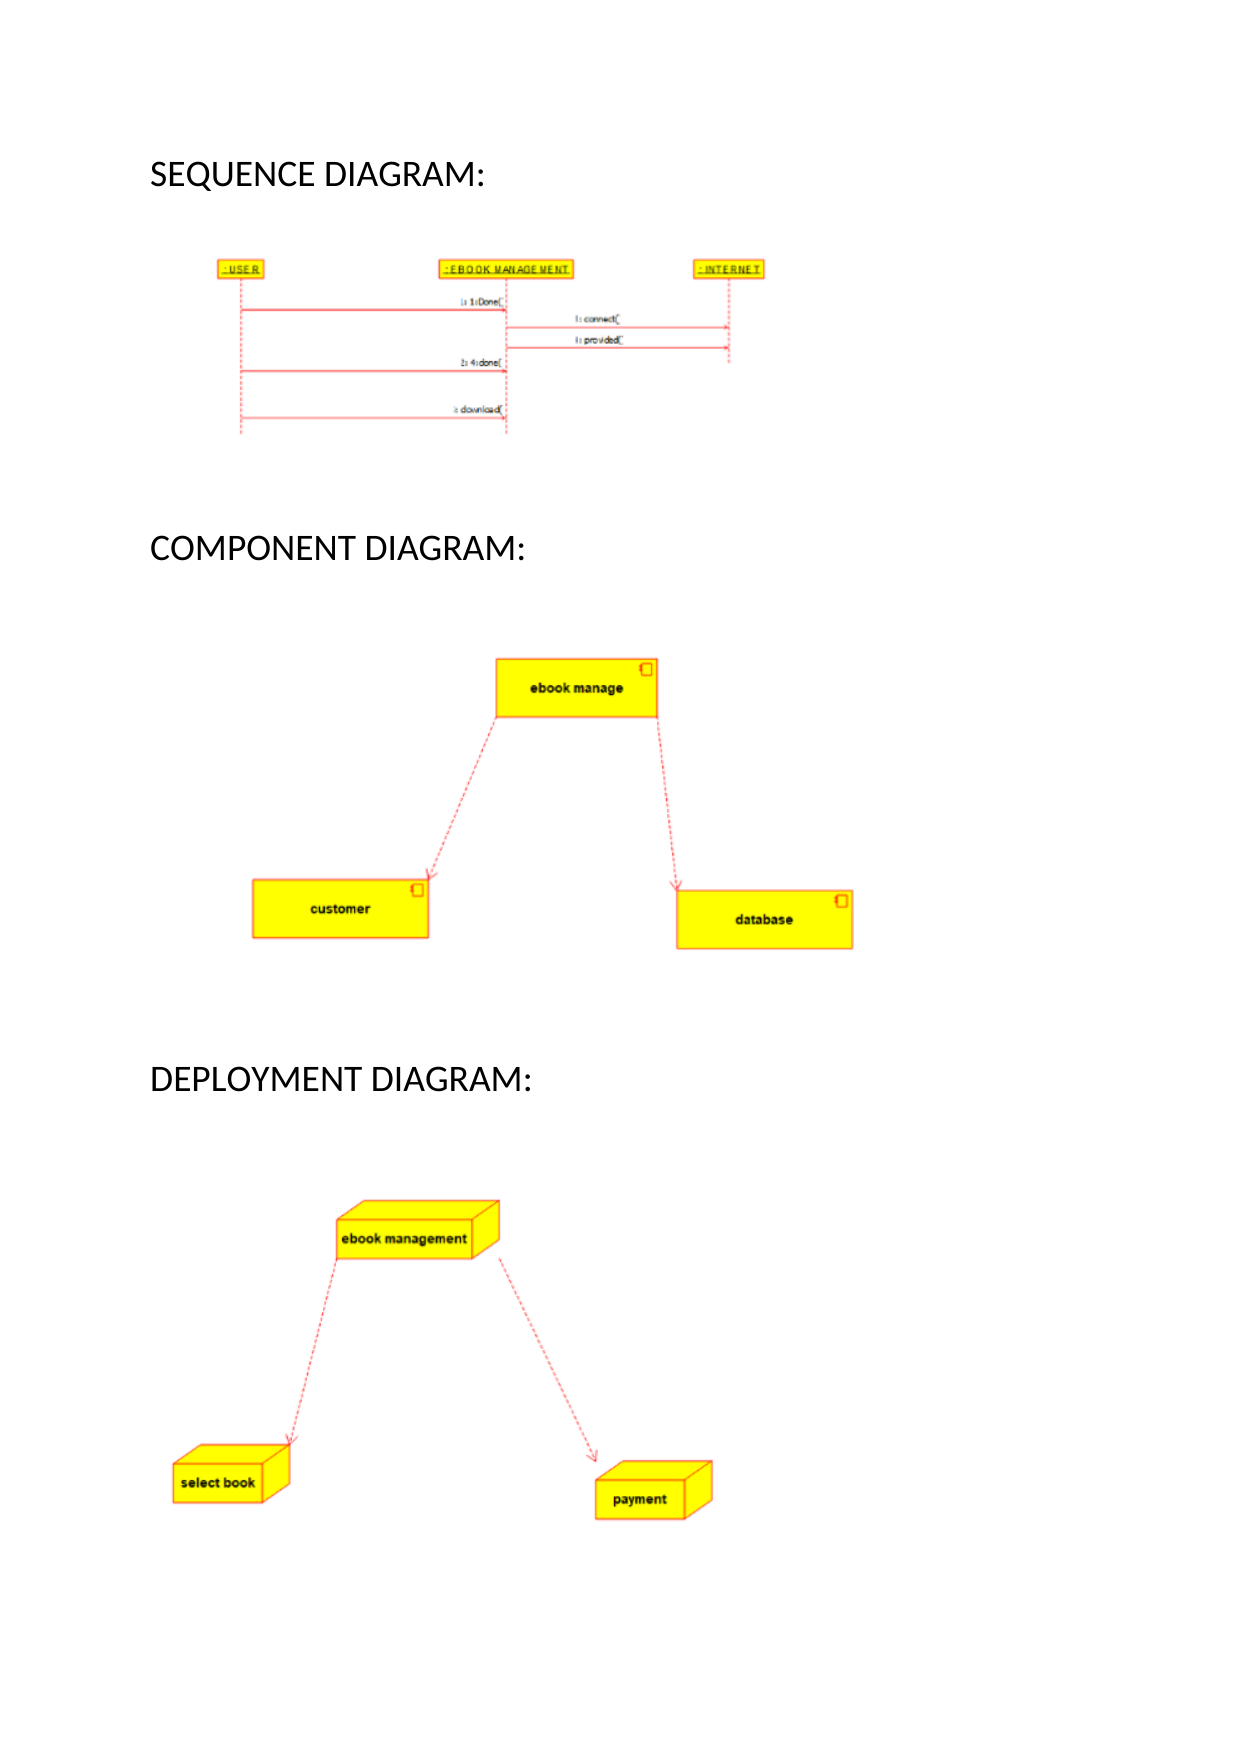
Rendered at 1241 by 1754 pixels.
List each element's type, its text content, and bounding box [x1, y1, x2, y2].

picture [158, 1121, 733, 1559]
picture [175, 216, 772, 504]
text COMPONENT DIAGRAM: [150, 524, 1090, 570]
picture [200, 590, 899, 1036]
text DEPLOYMENT DIAGRAM: [150, 1055, 1090, 1101]
text SEQUENCE DIAGRAM: [150, 150, 1090, 196]
